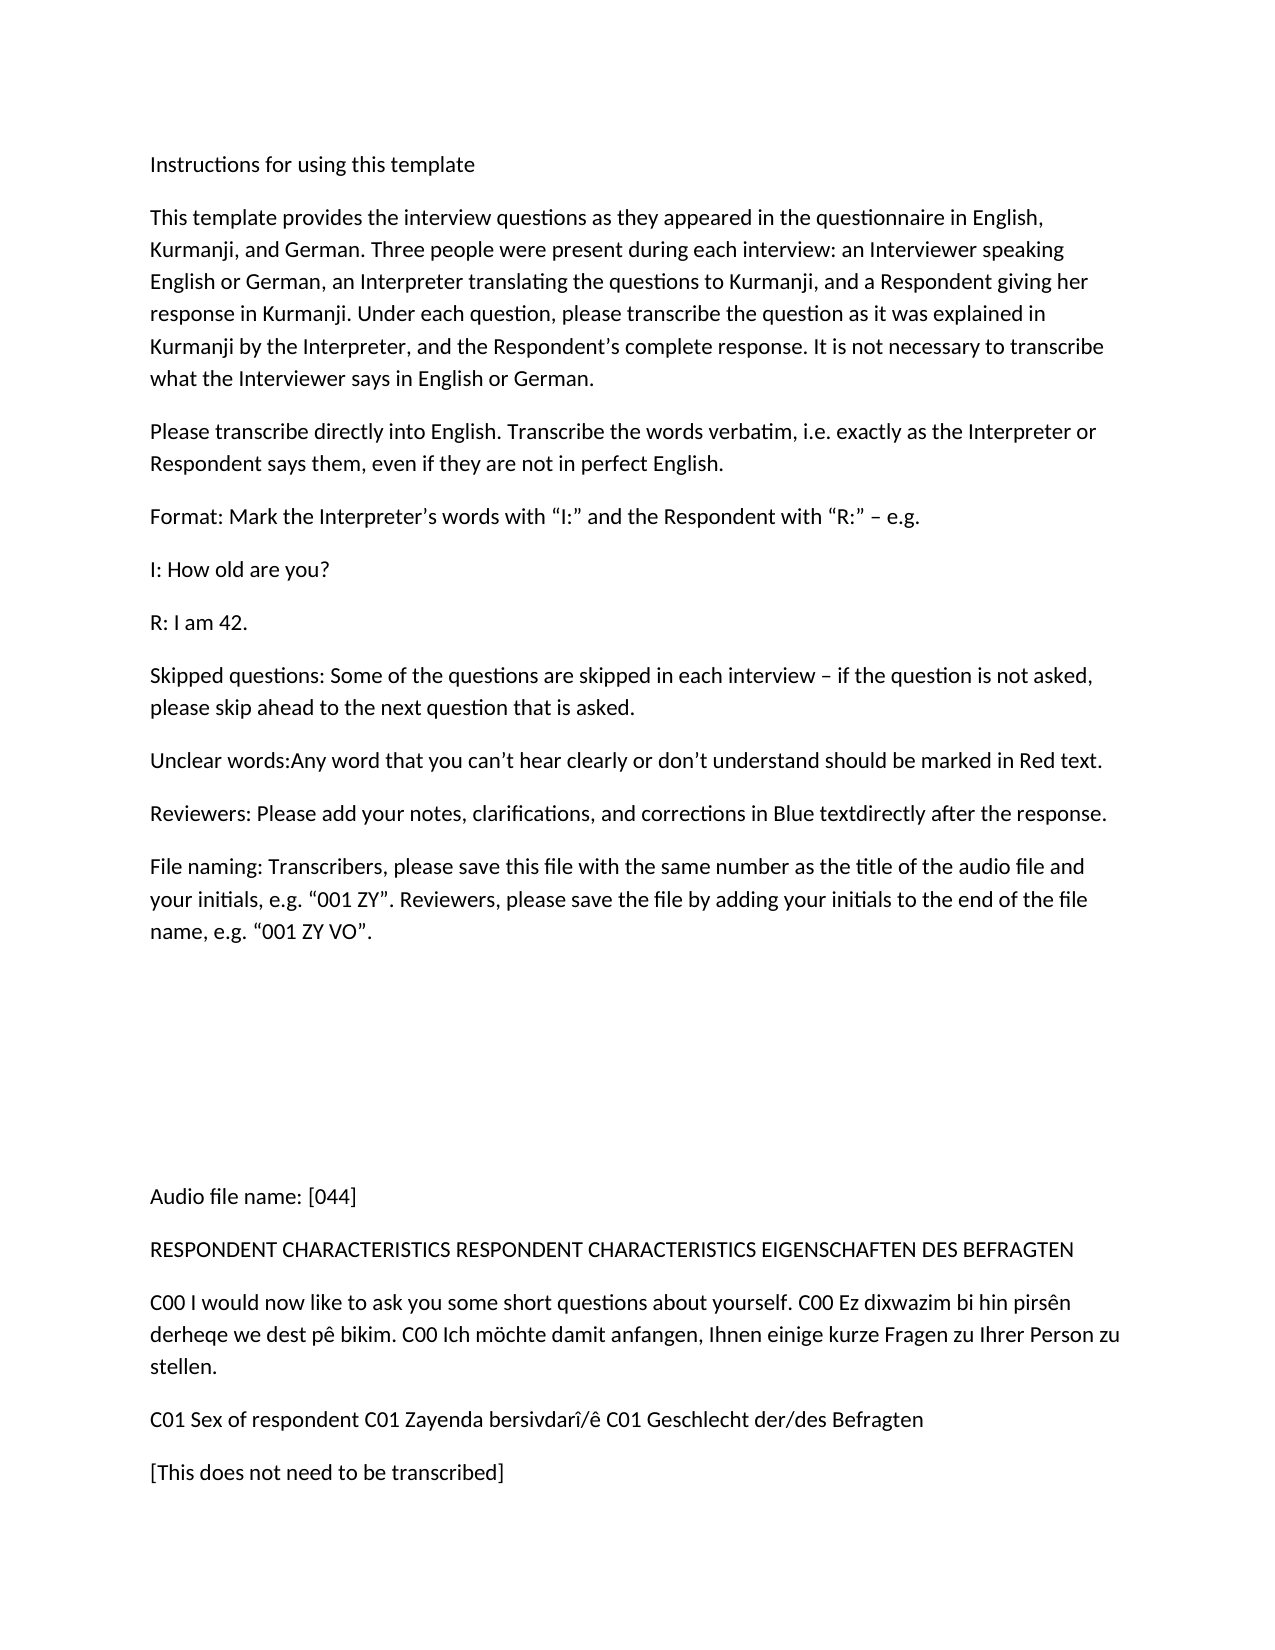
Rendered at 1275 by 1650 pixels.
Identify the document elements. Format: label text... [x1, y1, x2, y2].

text R: I am 42. [150, 608, 1125, 636]
text [This does not need to be transcribed] [150, 1458, 1125, 1486]
text Instructions for using this template [150, 150, 1125, 178]
text C01 Sex of respondent C01 Zayenda bersivdarî/ê C01 Geschlecht der/des Befragten [150, 1405, 1125, 1433]
text Please transcribe directly into English. Transcribe the words verbatim, i.e. exactly as the Interpreter or Respondent says them, even if they are not in perfect English. [150, 417, 1125, 477]
text Audio file name: [044] [150, 1182, 1125, 1210]
text Unclear words:Any word that you can’t hear clearly or don’t understand should be marked in Red text. [150, 746, 1125, 774]
text Skipped questions: Some of the questions are skipped in each interview – if the question is not asked, please skip ahead to the next question that is asked. [150, 661, 1125, 721]
text Reviewers: Please add your notes, clarifications, and corrections in Blue textdirectly after the response. [150, 799, 1125, 827]
text File naming: Transcribers, please save this file with the same number as the title of the audio file and your initials, e.g. “001 ZY”. Reviewers, please save the file by adding your initials to the end of the file name, e.g. “001 ZY VO”. [150, 852, 1125, 945]
text Format: Mark the Interpreter’s words with “I:” and the Respondent with “R:” – e.g. [150, 502, 1125, 530]
text This template provides the interview questions as they appeared in the questionnaire in English, Kurmanji, and German. Three people were present during each interview: an Interviewer speaking English or German, an Interpreter translating the questions to Kurmanji, and a Respondent giving her response in Kurmanji. Under each question, please transcribe the question as it was explained in Kurmanji by the Interpreter, and the Respondent’s complete response. It is not necessary to transcribe what the Interviewer says in English or German. [150, 203, 1125, 392]
text RESPONDENT CHARACTERISTICS RESPONDENT CHARACTERISTICS EIGENSCHAFTEN DES BEFRAGTEN [150, 1235, 1125, 1263]
text I: How old are you? [150, 555, 1125, 583]
text C00 I would now like to ask you some short questions about yourself. C00 Ez dixwazim bi hin pirsên derheqe we dest pê bikim. C00 Ich möchte damit anfangen, Ihnen einige kurze Fragen zu Ihrer Person zu stellen. [150, 1288, 1125, 1380]
